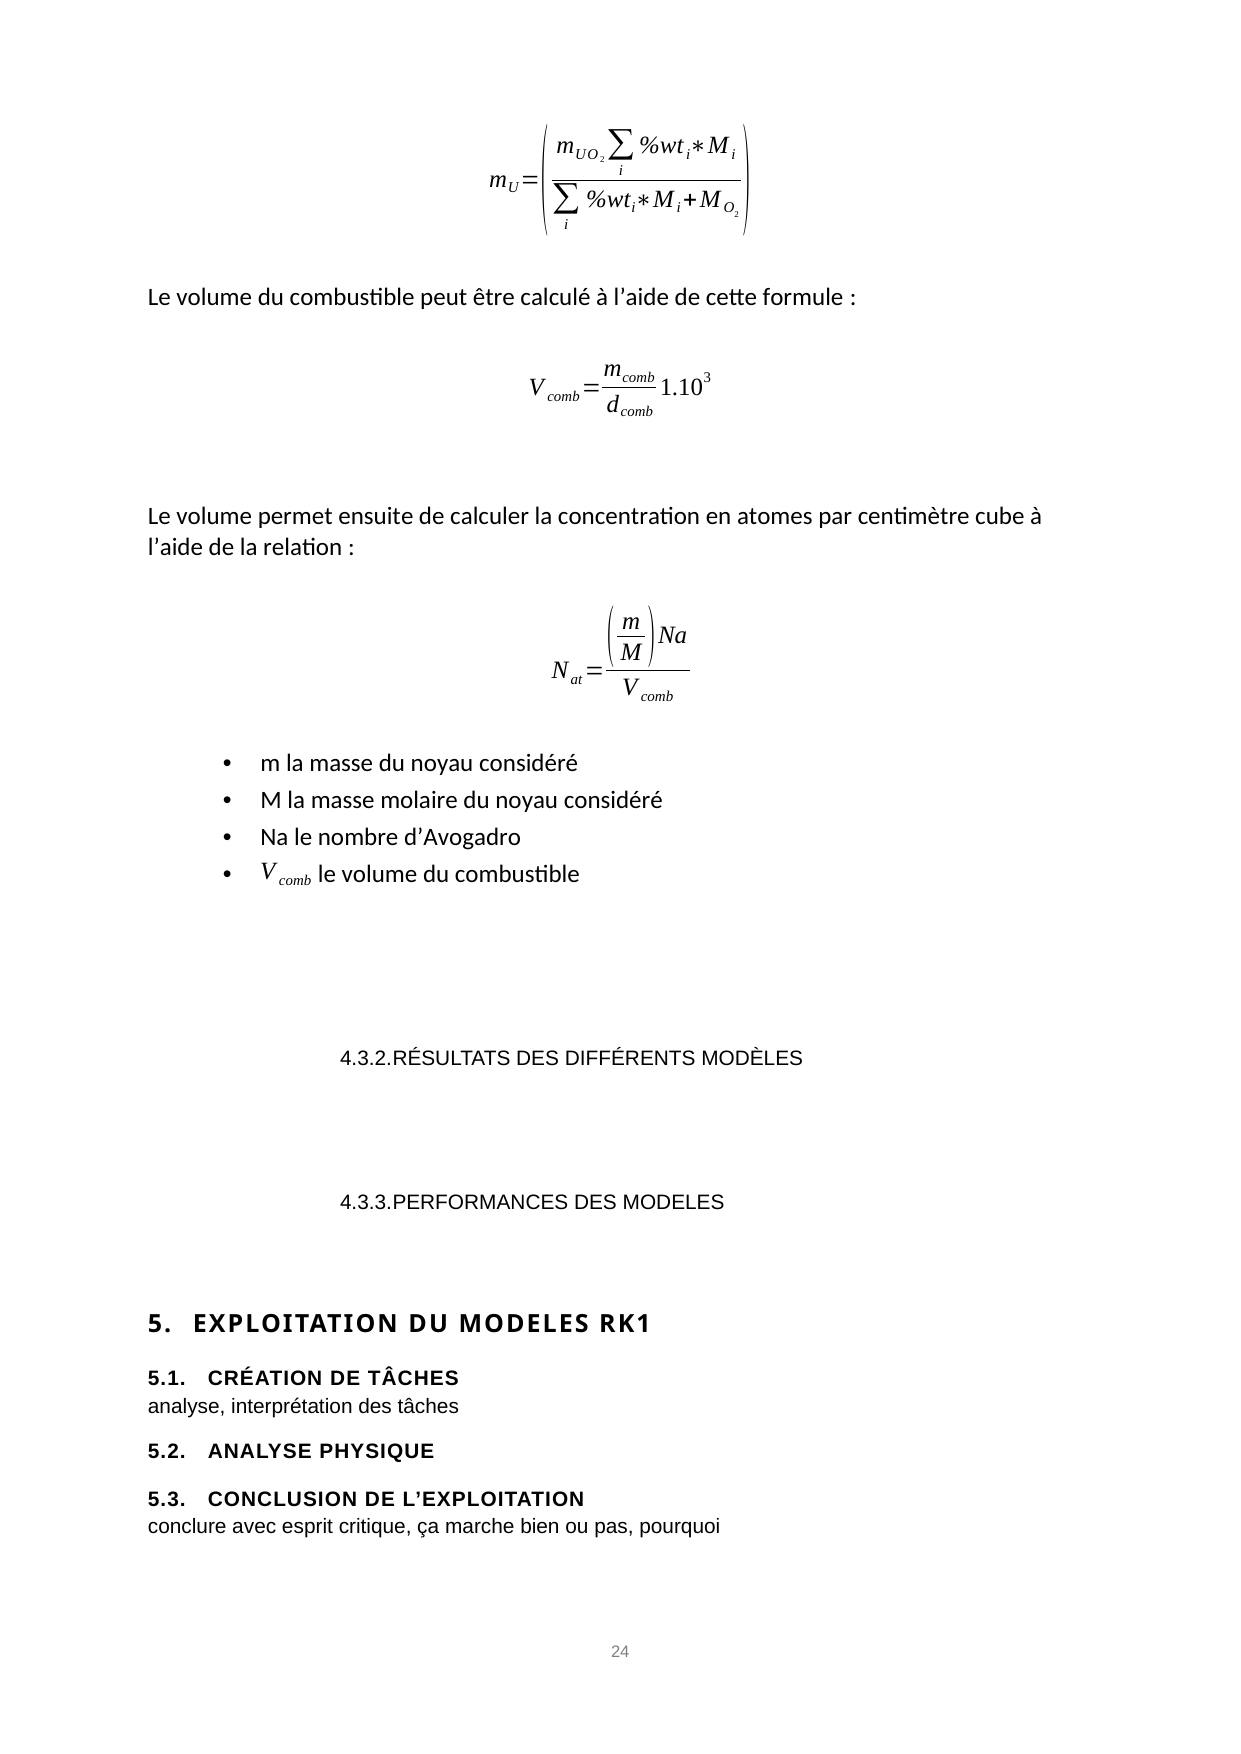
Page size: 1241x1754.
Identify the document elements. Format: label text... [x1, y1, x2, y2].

subtitle Conclusion de l’exploitation [148, 1487, 1092, 1511]
subtitle EXPLOITATION du modeles rk1 [148, 1306, 1092, 1340]
subtitle Création de tâches [148, 1366, 1092, 1390]
list m la masse du noyau considéré [223, 747, 1092, 778]
list le volume du combustible [223, 858, 1092, 889]
text Le volume du combustible peut être calculé à l’aide de cette formule : [148, 281, 1092, 311]
text analyse, interprétation des tâches [148, 1394, 1092, 1418]
subtitle Résultats des différents modèles [340, 1045, 1092, 1070]
text Le volume permet ensuite de calculer la concentration en atomes par centimètre cube à l’aide de la relation : [148, 500, 1092, 561]
text conclure avec esprit critique, ça marche bien ou pas, pourquoi [148, 1514, 1092, 1538]
list Na le nombre d’Avogadro [223, 821, 1092, 852]
subtitle PERFORMANCES DES MODELES [340, 1188, 1092, 1213]
subtitle Analyse physique [148, 1438, 1092, 1462]
list M la masse molaire du noyau considéré [223, 784, 1092, 815]
